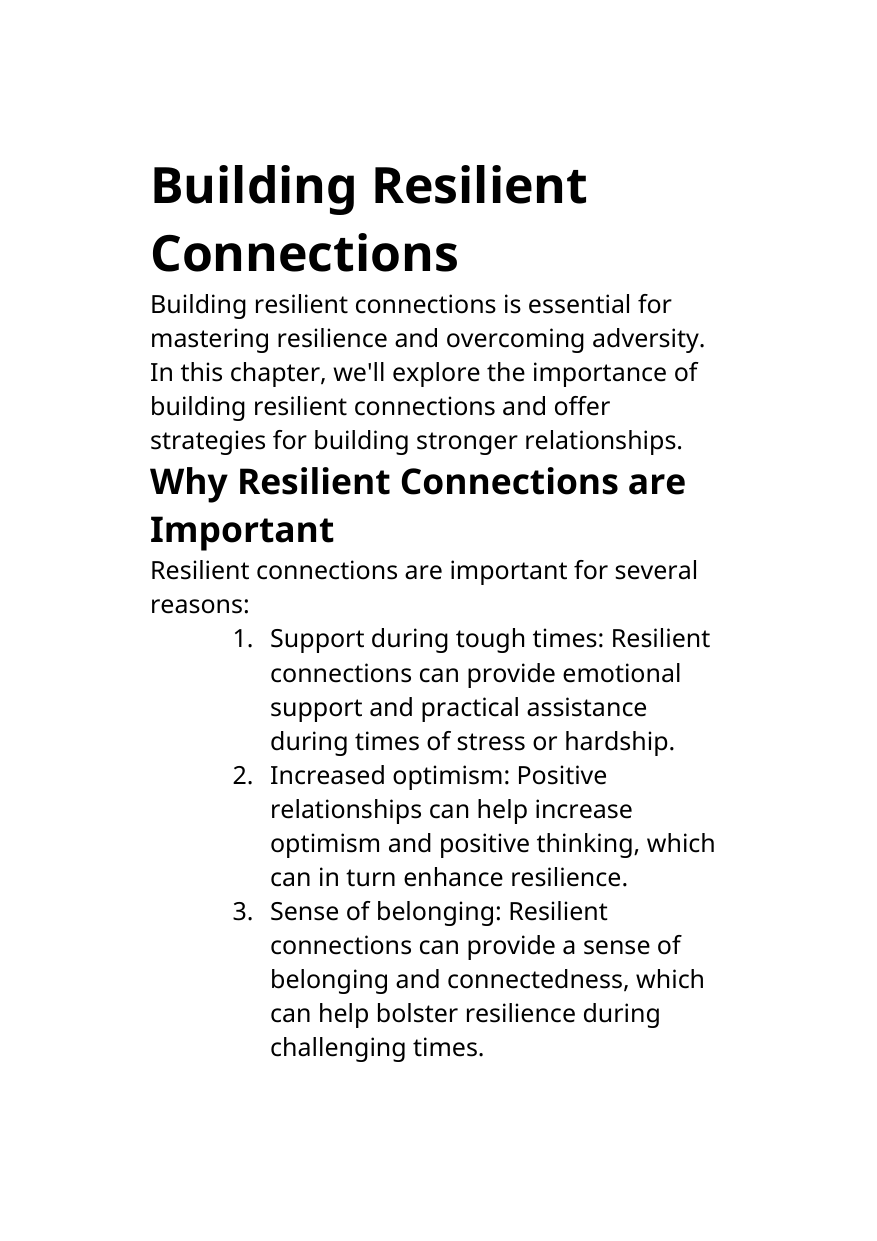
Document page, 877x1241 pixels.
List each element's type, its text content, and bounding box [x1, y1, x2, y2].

list Support during tough times: Resilient connections can provide emotional support and practical assistance during times of stress or hardship. [232, 621, 727, 757]
subtitle Why Resilient Connections are Important [150, 457, 727, 553]
subtitle Building Resilient Connections [150, 150, 727, 286]
list Increased optimism: Positive relationships can help increase optimism and positive thinking, which can in turn enhance resilience. [232, 757, 727, 894]
text Building resilient connections is essential for mastering resilience and overcoming adversity. In this chapter, we'll explore the importance of building resilient connections and offer strategies for building stronger relationships. [150, 286, 727, 457]
list Sense of belonging: Resilient connections can provide a sense of belonging and connectedness, which can help bolster resilience during challenging times. [232, 894, 727, 1064]
text Resilient connections are important for several reasons: [150, 553, 727, 621]
